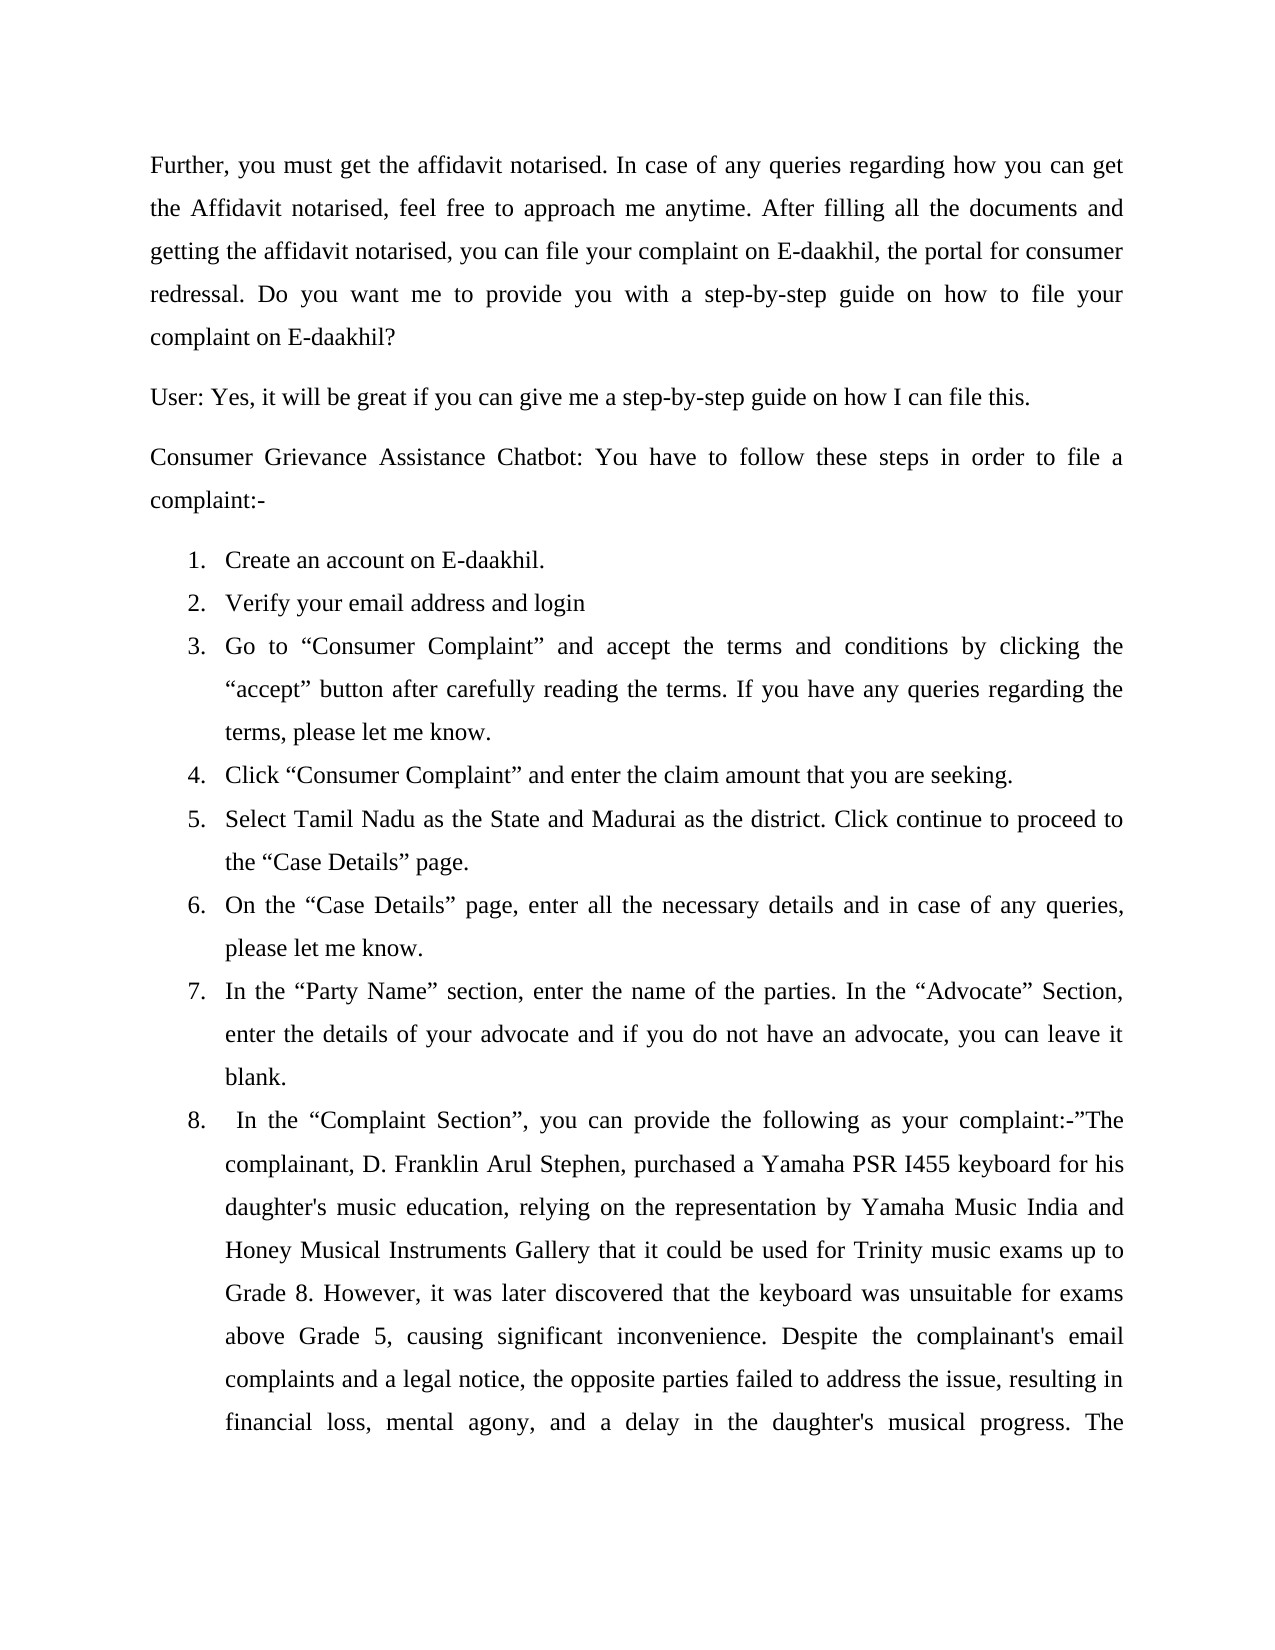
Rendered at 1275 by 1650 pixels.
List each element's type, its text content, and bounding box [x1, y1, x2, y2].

text User: Yes, it will be great if you can give me a step-by-step guide on how I can file this. [150, 382, 1125, 411]
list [187, 1106, 1125, 1436]
list Go to “Consumer Complaint” and accept the terms and conditions by clicking the “accept” button after carefully reading the terms. If you have any queries regarding the terms, please let me know. [187, 631, 1125, 746]
list Select Tamil Nadu as the State and Madurai as the district. Click continue to proceed to the “Case Details” page. [187, 804, 1125, 876]
list Verify your email address and login [187, 588, 1125, 617]
list Create an account on E-daakhil. [187, 545, 1125, 574]
list In the “Party Name” section, enter the name of the parties. In the “Advocate” Section, enter the details of your advocate and if you do not have an advocate, you can leave it blank. [187, 976, 1125, 1091]
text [150, 150, 1125, 351]
text Consumer Grievance Assistance Chatbot: You have to follow these steps in order to file a complaint:- [150, 442, 1125, 514]
list Click “Consumer Complaint” and enter the claim amount that you are seeking. [187, 761, 1125, 789]
list On the “Case Details” page, enter all the necessary details and in case of any queries, please let me know. [187, 890, 1125, 962]
